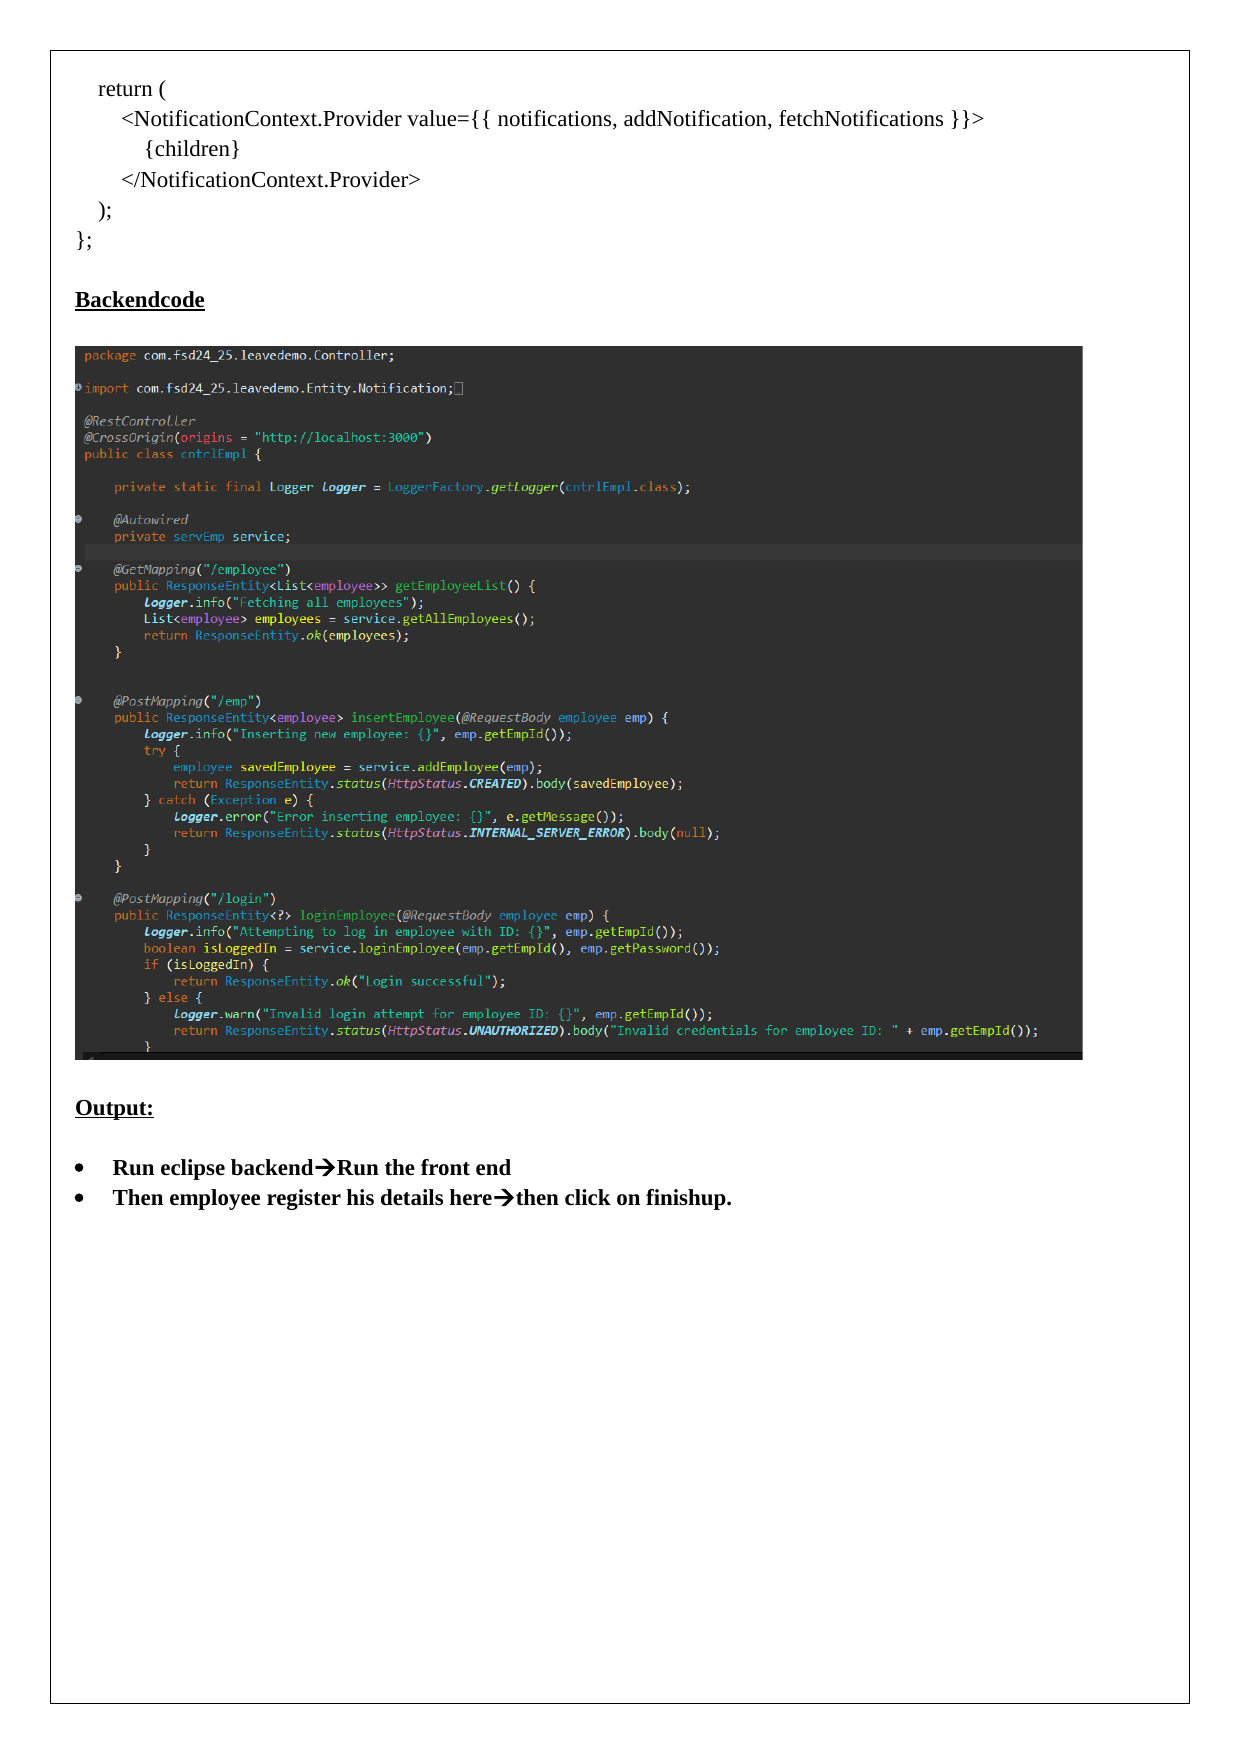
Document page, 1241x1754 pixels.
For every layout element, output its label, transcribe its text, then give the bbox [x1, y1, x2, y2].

text }; [75, 226, 1165, 252]
text return ( [75, 75, 1165, 101]
text </NotificationContext.Provider> [75, 166, 1165, 192]
text Output: [75, 1094, 1165, 1120]
text ); [75, 196, 1165, 222]
picture [75, 346, 1083, 1060]
text {children} [75, 135, 1165, 162]
text <NotificationContext.Provider value={{ notifications, addNotification, fetchNotifications }}> [75, 105, 1165, 132]
list Then employee register his details herethen click on finishup. [75, 1184, 1165, 1211]
text Backendcode [75, 286, 1165, 313]
list Run eclipse backendRun the front end [75, 1154, 1165, 1181]
